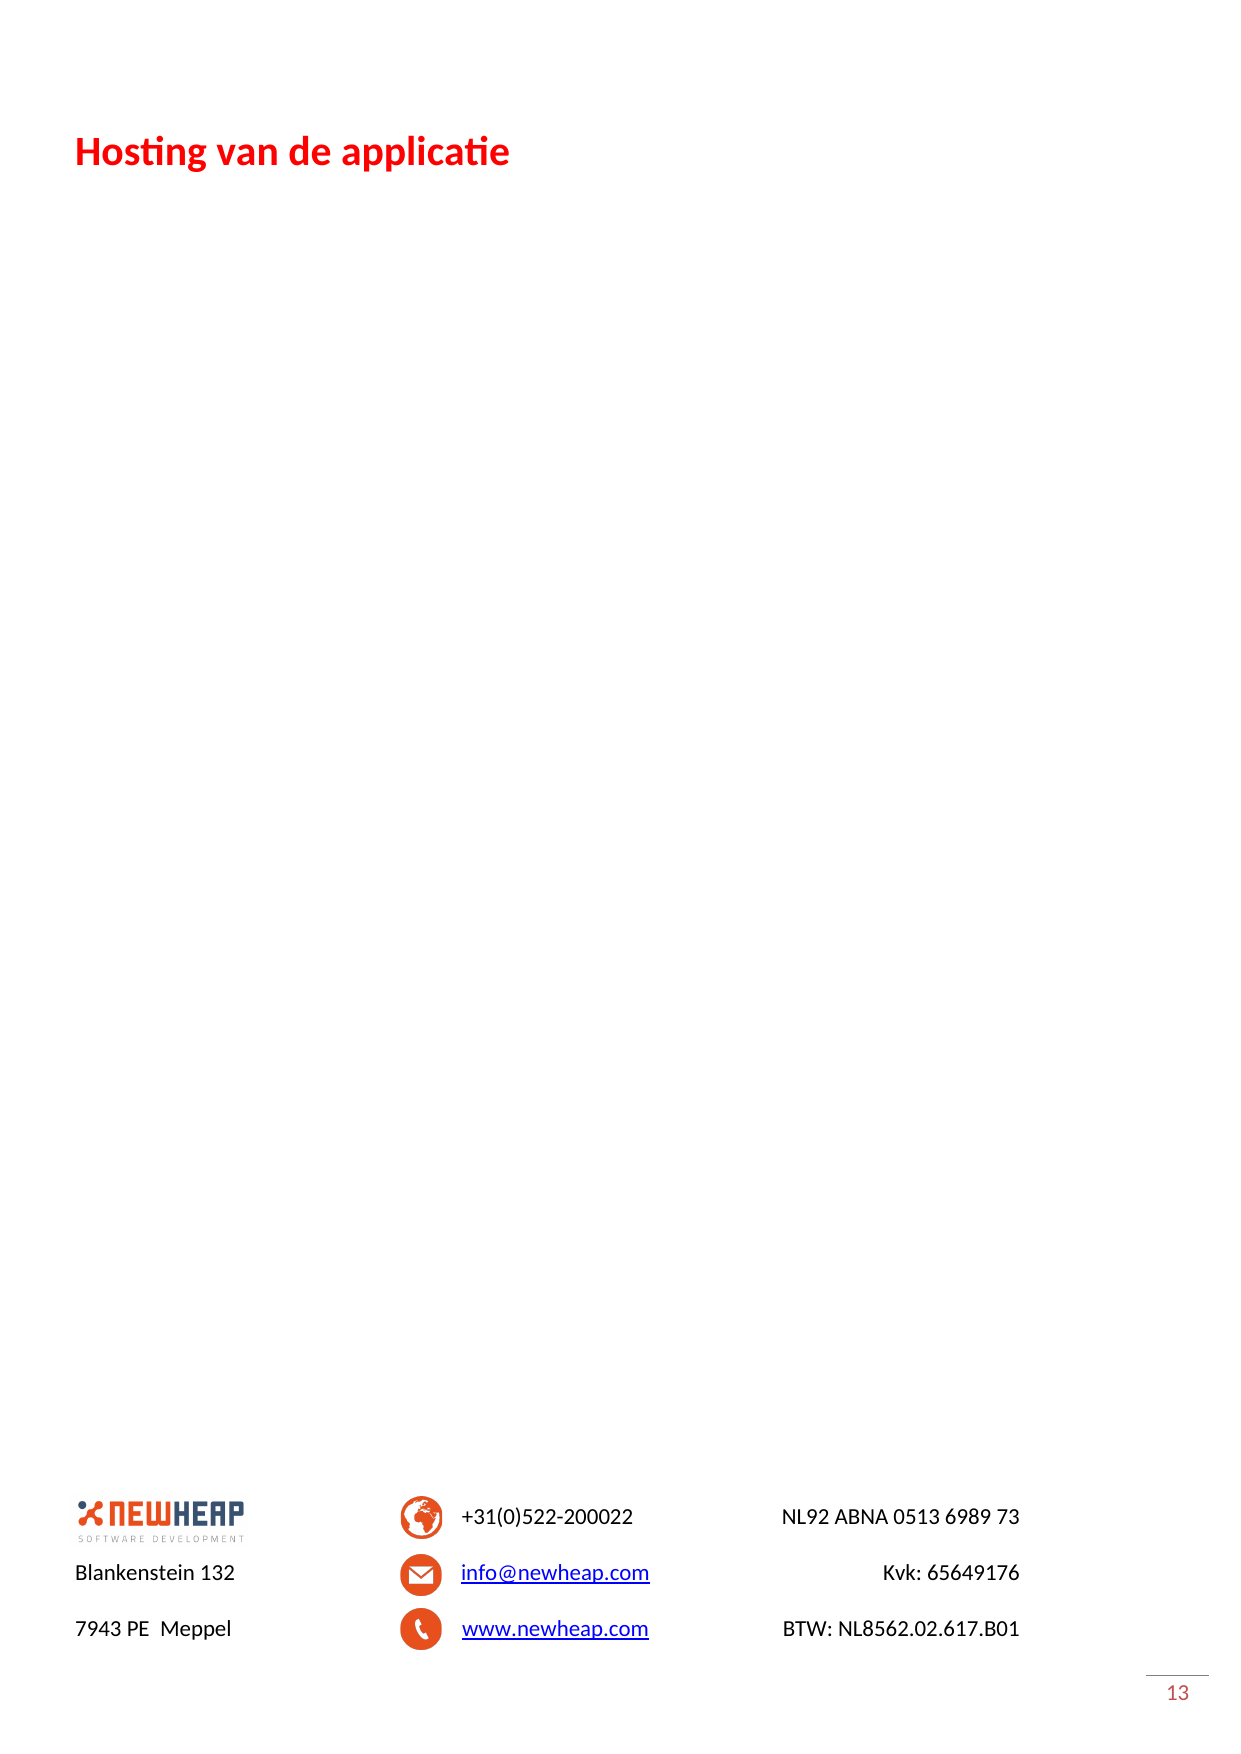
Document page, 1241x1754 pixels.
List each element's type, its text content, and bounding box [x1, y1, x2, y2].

picture [400, 1554, 442, 1596]
subtitle Hosting van de applicatie [75, 125, 1165, 176]
picture [400, 1608, 442, 1650]
picture [68, 1493, 250, 1547]
picture [400, 1496, 443, 1539]
